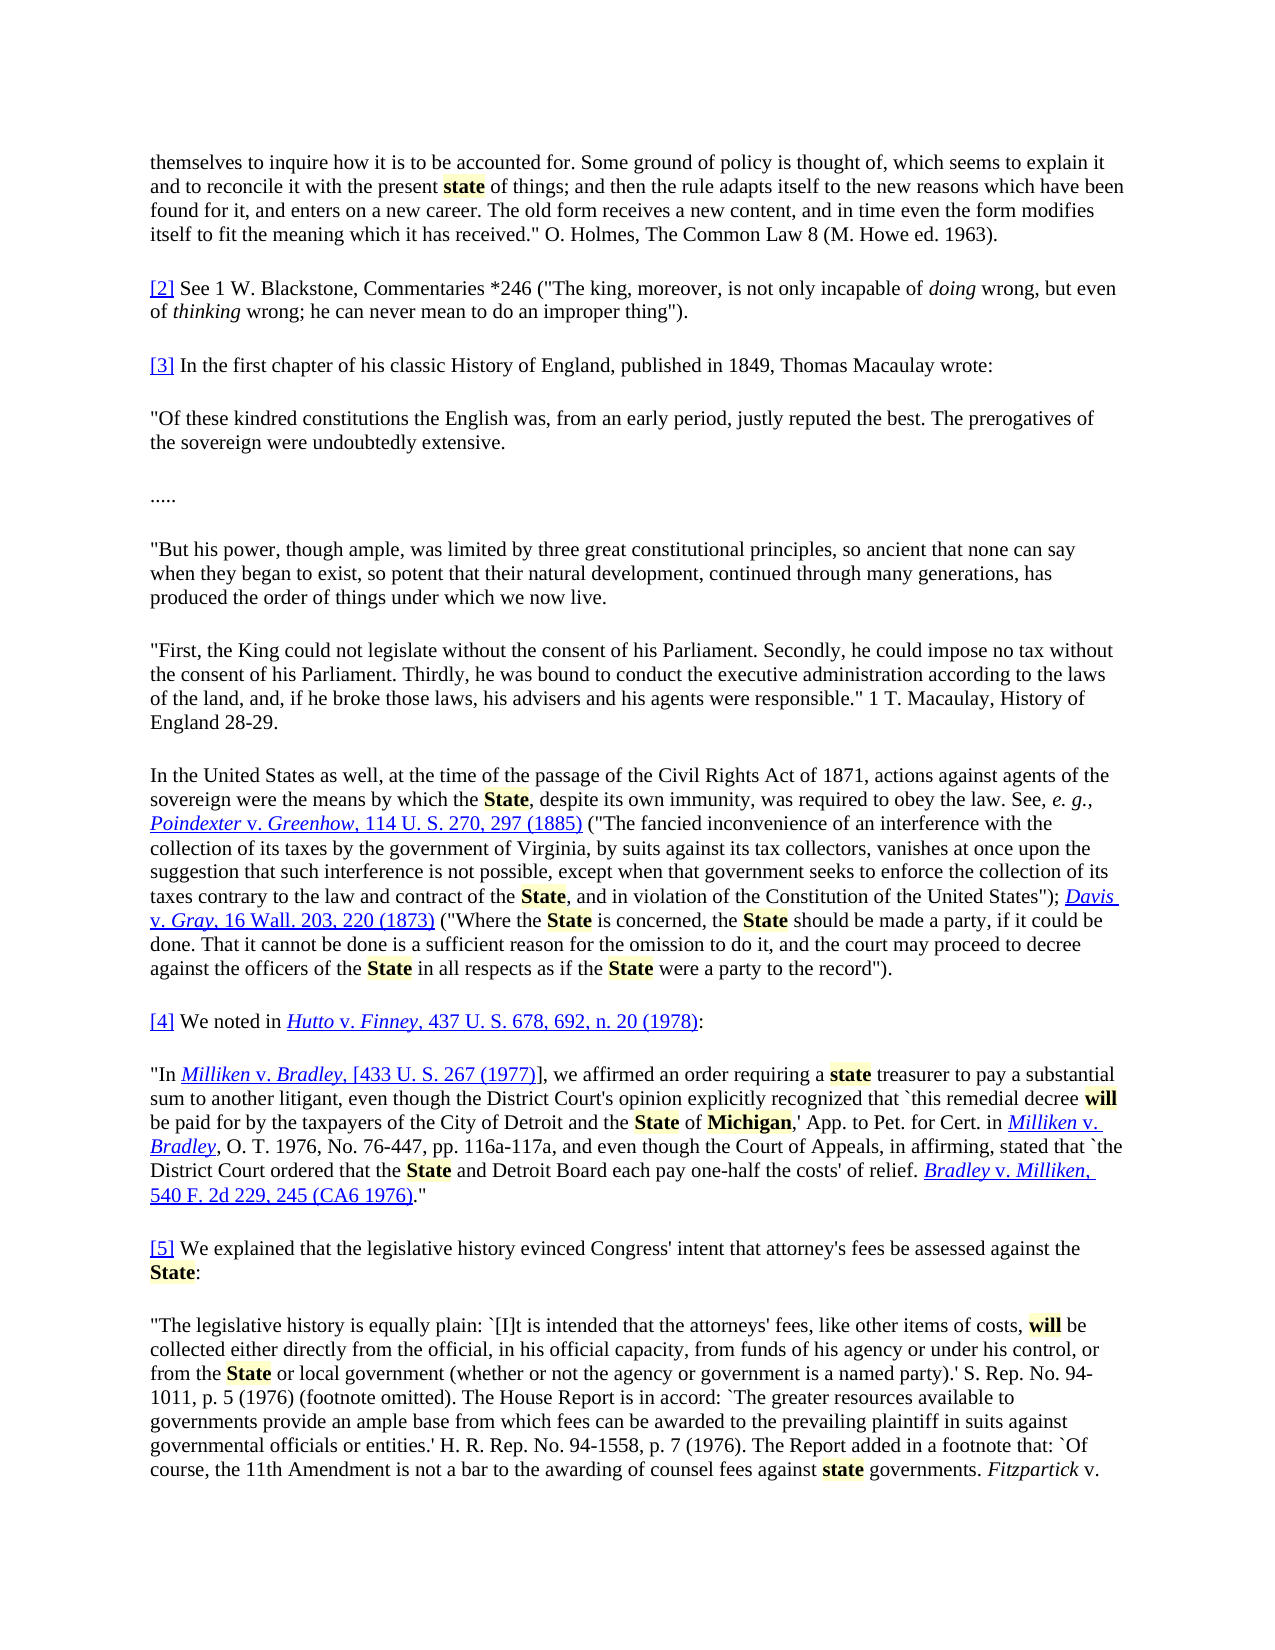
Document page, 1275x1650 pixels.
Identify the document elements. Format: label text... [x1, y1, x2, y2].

text "In Milliken v. Bradley, [433 U. S. 267 (1977)], we affirmed an order requiring a state treasurer to pay a substantial sum to another litigant, even though the District Court's opinion explicitly recognized that `this remedial decree will be paid for by the taxpayers of the City of Detroit and the State of Michigan,' App. to Pet. for Cert. in Milliken v. Bradley, O. T. 1976, No. 76-447, pp. 116a-117a, and even though the Court of Appeals, in affirming, stated that `the District Court ordered that the State and Detroit Board each pay one-half the costs' of relief. Bradley v. Milliken, 540 F. 2d 229, 245 (CA6 1976)." [150, 1062, 1125, 1207]
text [3] In the first chapter of his classic History of England, published in 1849, Thomas Macaulay wrote: [150, 353, 1125, 377]
text "But his power, though ample, was limited by three great constitutional principles, so ancient that none can say when they began to exist, so potent that their natural development, continued through many generations, has produced the order of things under which we now live. [150, 536, 1125, 609]
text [150, 1313, 1125, 1481]
text ..... [150, 483, 1125, 507]
text "Of these kindred constitutions the English was, from an early period, justly reputed the best. The prerogatives of the sovereign were undoubtedly extensive. [150, 406, 1125, 454]
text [150, 150, 1125, 246]
text [2] See 1 W. Blackstone, Commentaries *246 ("The king, moreover, is not only incapable of doing wrong, but even of thinking wrong; he can never mean to do an improper thing"). [150, 275, 1125, 323]
text [4] We noted in Hutto v. Finney, 437 U. S. 678, 692, n. 20 (1978): [150, 1009, 1125, 1033]
text [5] We explained that the legislative history evinced Congress' intent that attorney's fees be assessed against the State: [150, 1236, 1125, 1284]
text "First, the King could not legislate without the consent of his Parliament. Secondly, he could impose no tax without the consent of his Parliament. Thirdly, he was bound to conduct the executive administration according to the laws of the land, and, if he broke those laws, his advisers and his agents were responsible." 1 T. Macaulay, History of England 28-29. [150, 638, 1125, 734]
text In the United States as well, at the time of the passage of the Civil Rights Act of 1871, actions against agents of the sovereign were the means by which the State, despite its own immunity, was required to obey the law. See, e. g., Poindexter v. Greenhow, 114 U. S. 270, 297 (1885) ("The fancied inconvenience of an interference with the collection of its taxes by the government of Virginia, by suits against its tax collectors, vanishes at once upon the suggestion that such interference is not possible, except when that government seeks to enforce the collection of its taxes contrary to the law and contract of the State, and in violation of the Constitution of the United States"); Davis v. Gray, 16 Wall. 203, 220 (1873) ("Where the State is concerned, the State should be made a party, if it could be done. That it cannot be done is a sufficient reason for the omission to do it, and the court may proceed to decree against the officers of the State in all respects as if the State were a party to the record"). [150, 763, 1125, 980]
